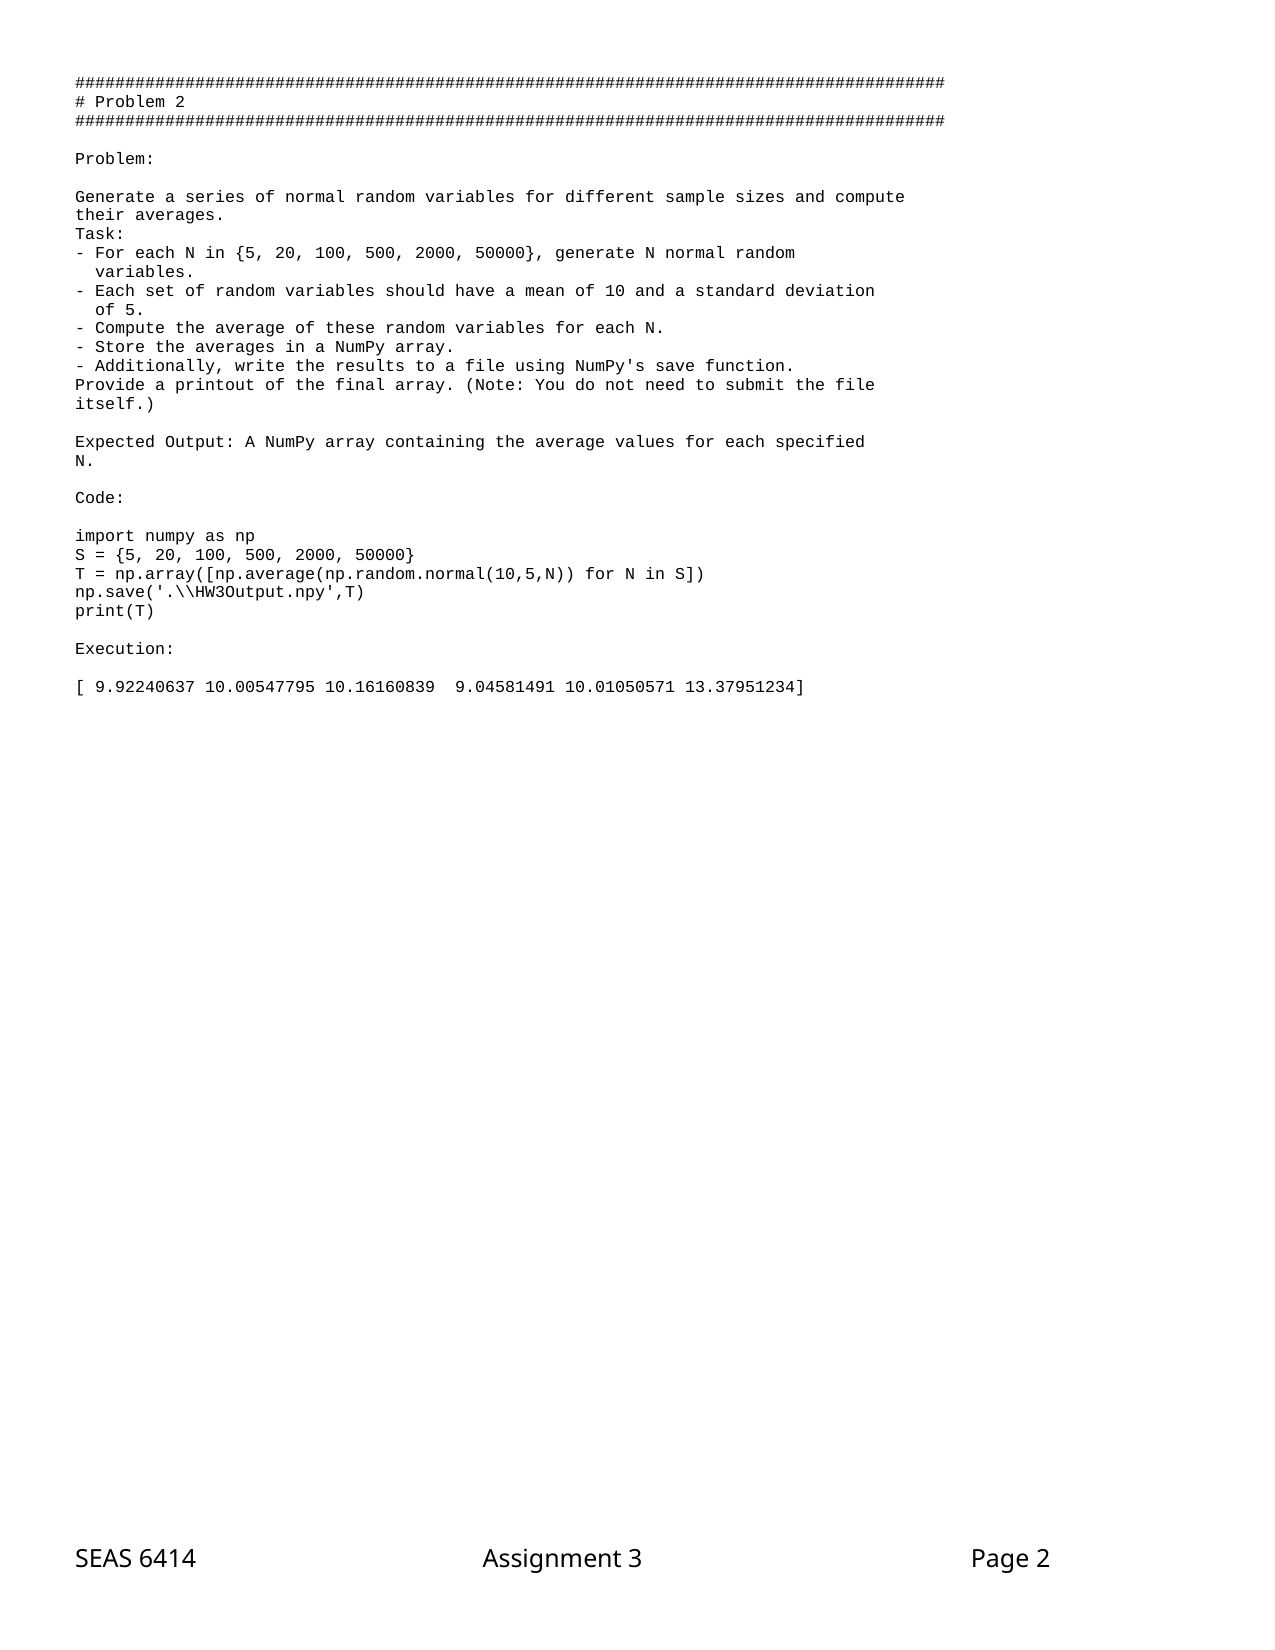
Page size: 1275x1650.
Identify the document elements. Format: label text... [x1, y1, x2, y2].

text Expected Output: A NumPy array containing the average values for each specified [75, 433, 1200, 452]
text itself.) [75, 396, 1200, 414]
text their averages. [75, 207, 1200, 226]
text variables. [75, 263, 1200, 282]
text ####################################################################################### [75, 113, 1200, 132]
text [ 9.92240637 10.00547795 10.16160839 9.04581491 10.01050571 13.37951234] [75, 678, 1200, 697]
text - Store the averages in a NumPy array. [75, 339, 1200, 358]
text Execution: [75, 641, 1200, 659]
text of 5. [75, 301, 1200, 320]
text Task: [75, 226, 1200, 245]
text print(T) [75, 603, 1200, 622]
text import numpy as np [75, 527, 1200, 546]
text - Compute the average of these random variables for each N. [75, 320, 1200, 339]
text Provide a printout of the final array. (Note: You do not need to submit the file [75, 377, 1200, 396]
text - Additionally, write the results to a file using NumPy's save function. [75, 358, 1200, 377]
text Generate a series of normal random variables for different sample sizes and compute [75, 188, 1200, 207]
text Problem: [75, 150, 1200, 169]
text # Problem 2 [75, 94, 1200, 113]
text S = {5, 20, 100, 500, 2000, 50000} [75, 546, 1200, 565]
text np.save('.\\HW3Output.npy',T) [75, 584, 1200, 603]
text Code: [75, 490, 1200, 509]
text - For each N in {5, 20, 100, 500, 2000, 50000}, generate N normal random [75, 245, 1200, 263]
text N. [75, 452, 1200, 471]
text T = np.array([np.average(np.random.normal(10,5,N)) for N in S]) [75, 565, 1200, 584]
text - Each set of random variables should have a mean of 10 and a standard deviation [75, 282, 1200, 301]
text ####################################################################################### [75, 75, 1200, 94]
